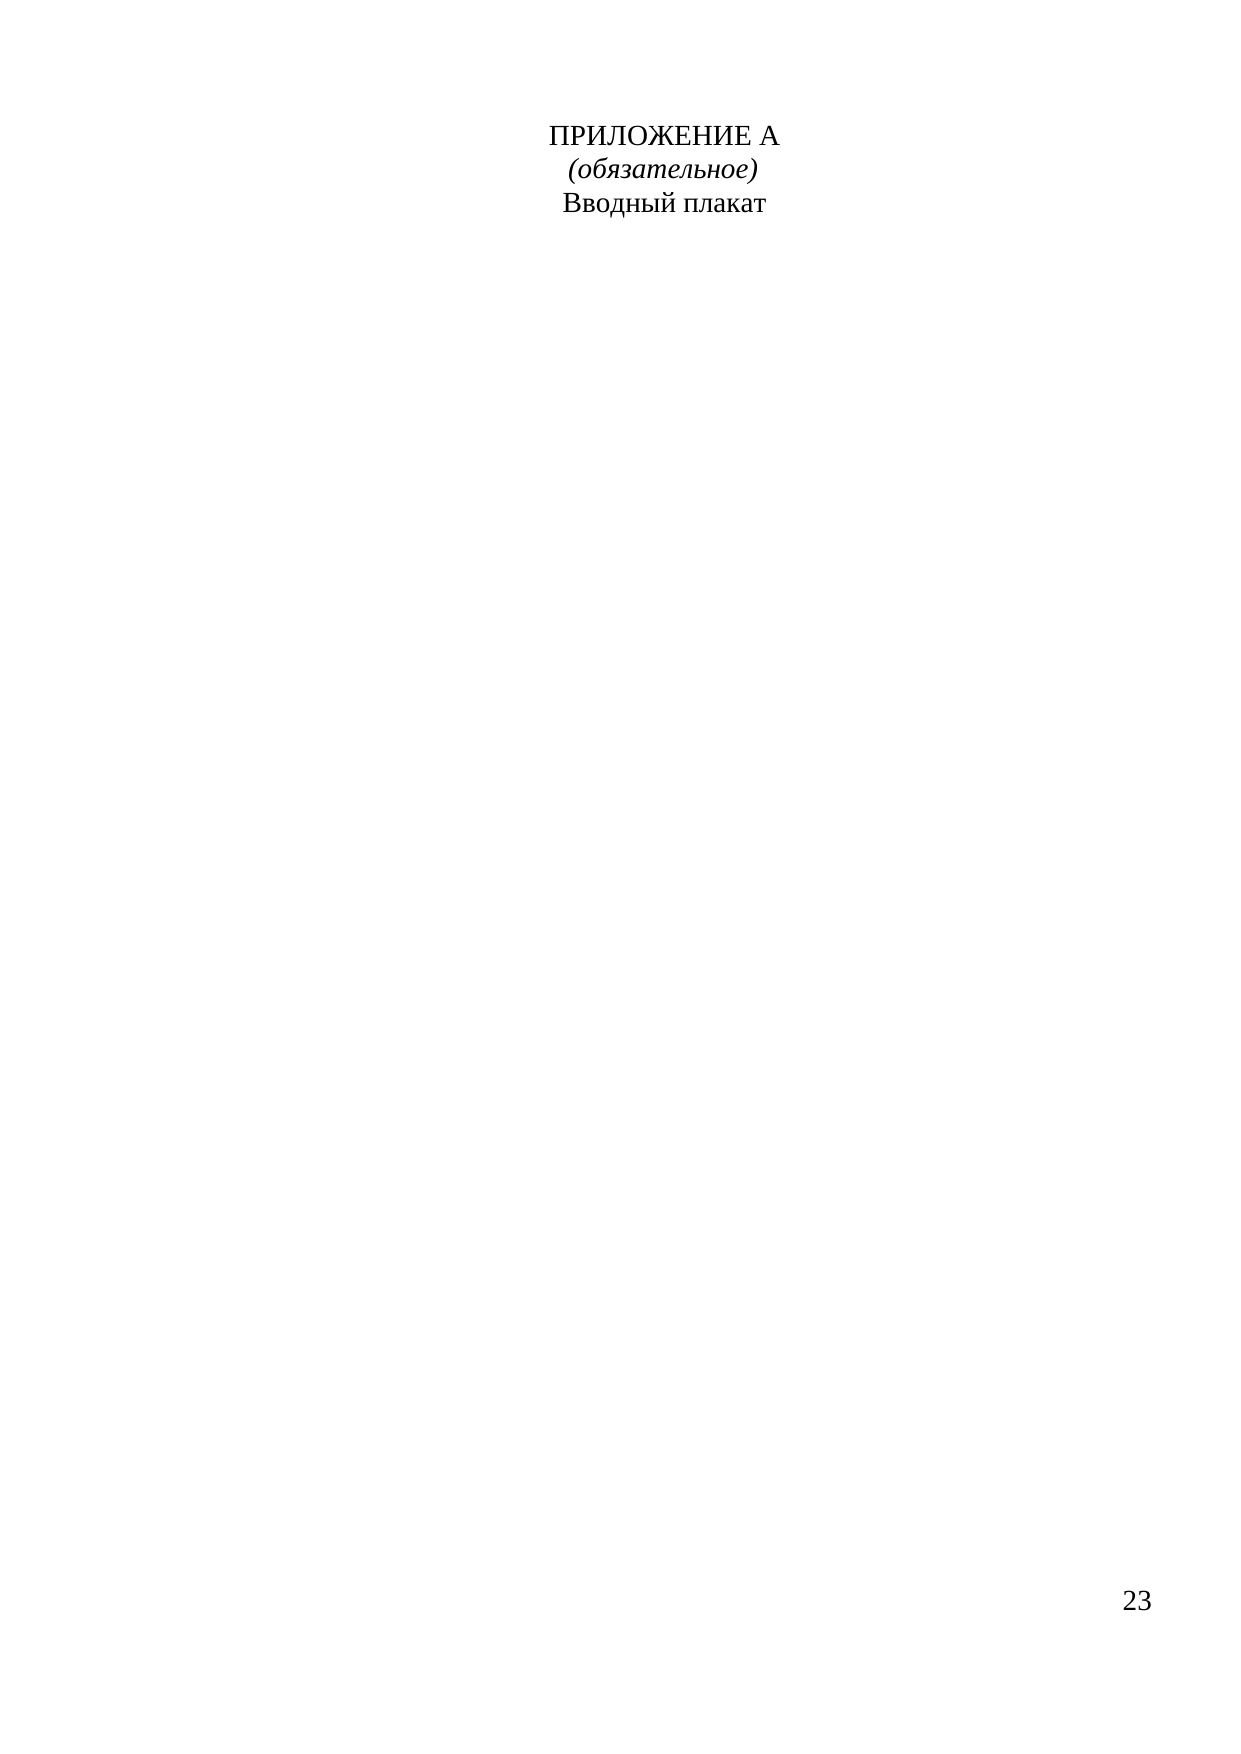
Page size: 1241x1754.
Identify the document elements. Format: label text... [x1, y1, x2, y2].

text Вводный плакат [177, 185, 1152, 219]
text (обязательное) [177, 152, 1152, 185]
list ПРИЛОЖЕНИЕ А [177, 118, 1152, 152]
